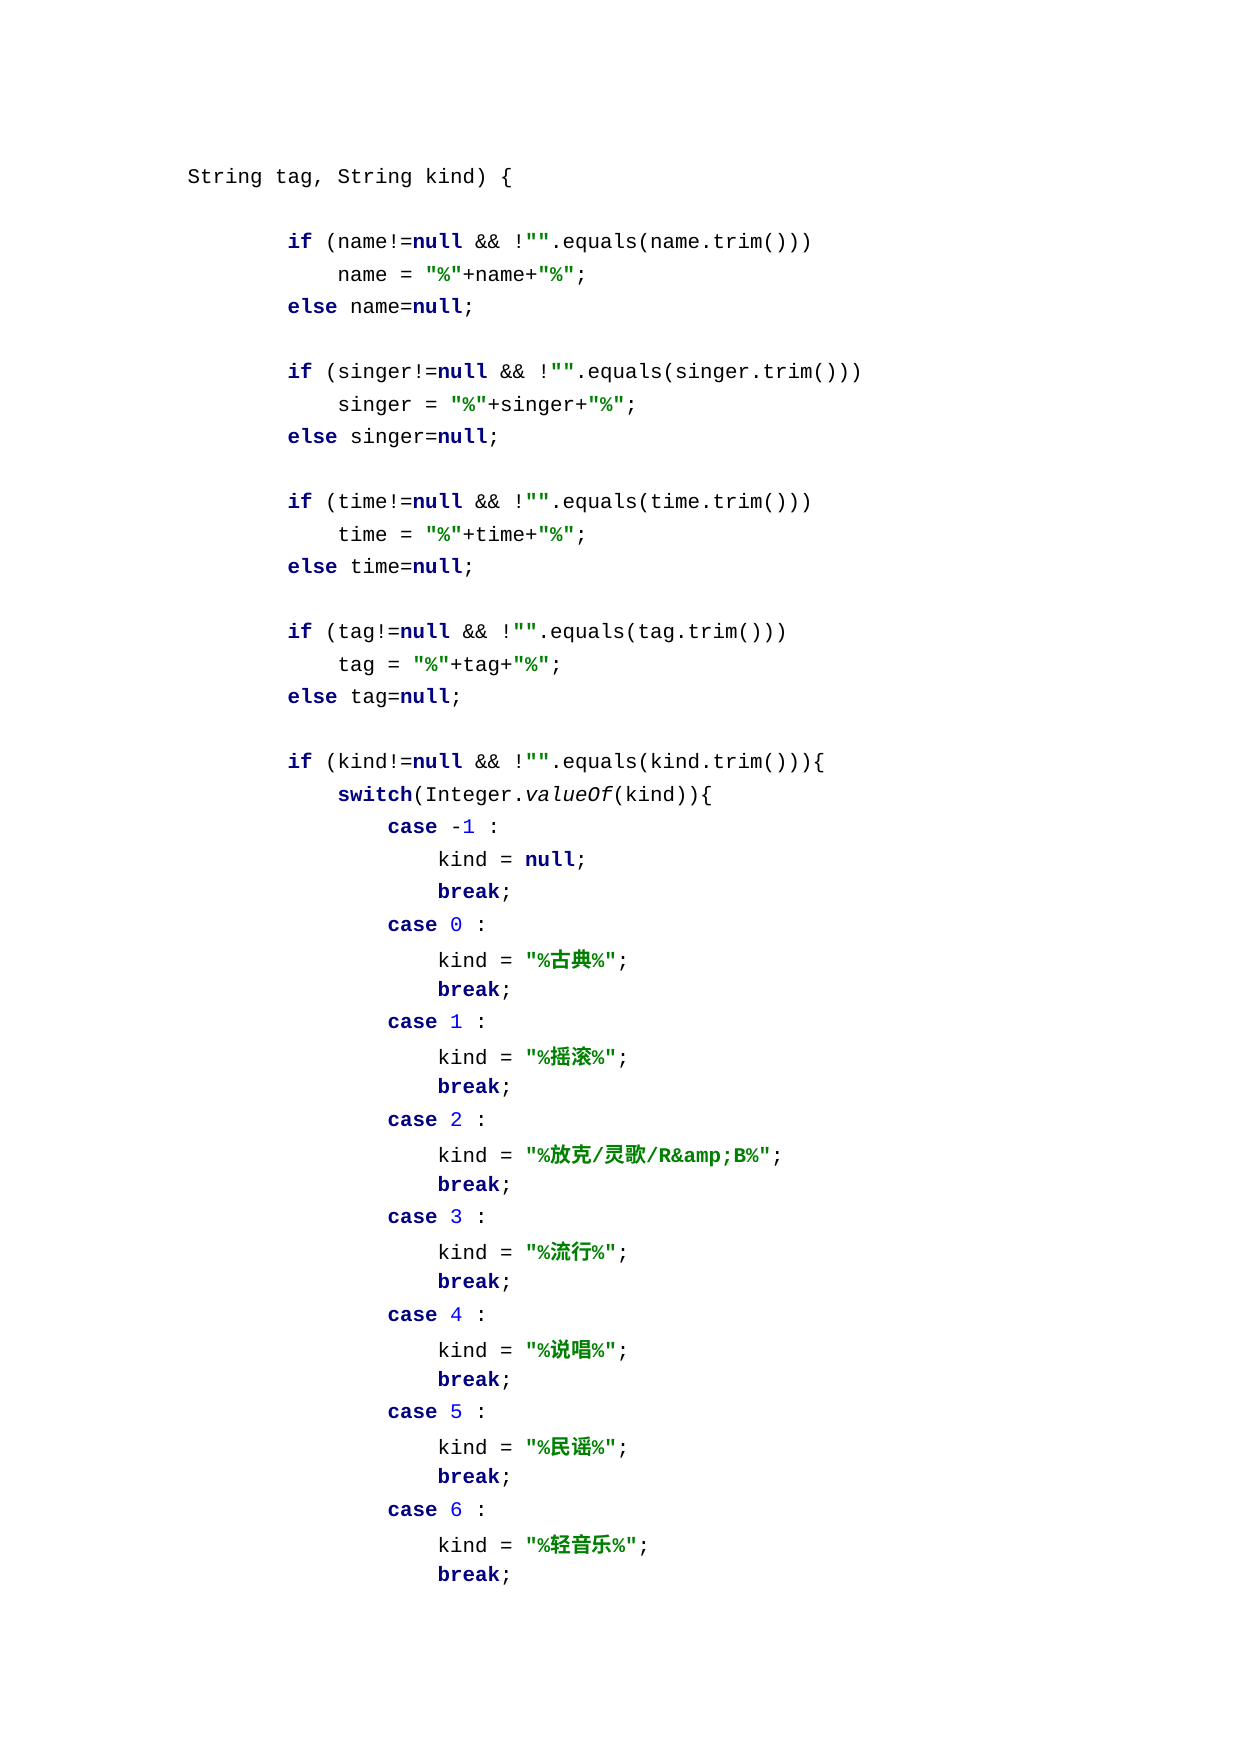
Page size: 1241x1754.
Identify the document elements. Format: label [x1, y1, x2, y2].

text [187, 162, 1053, 1592]
